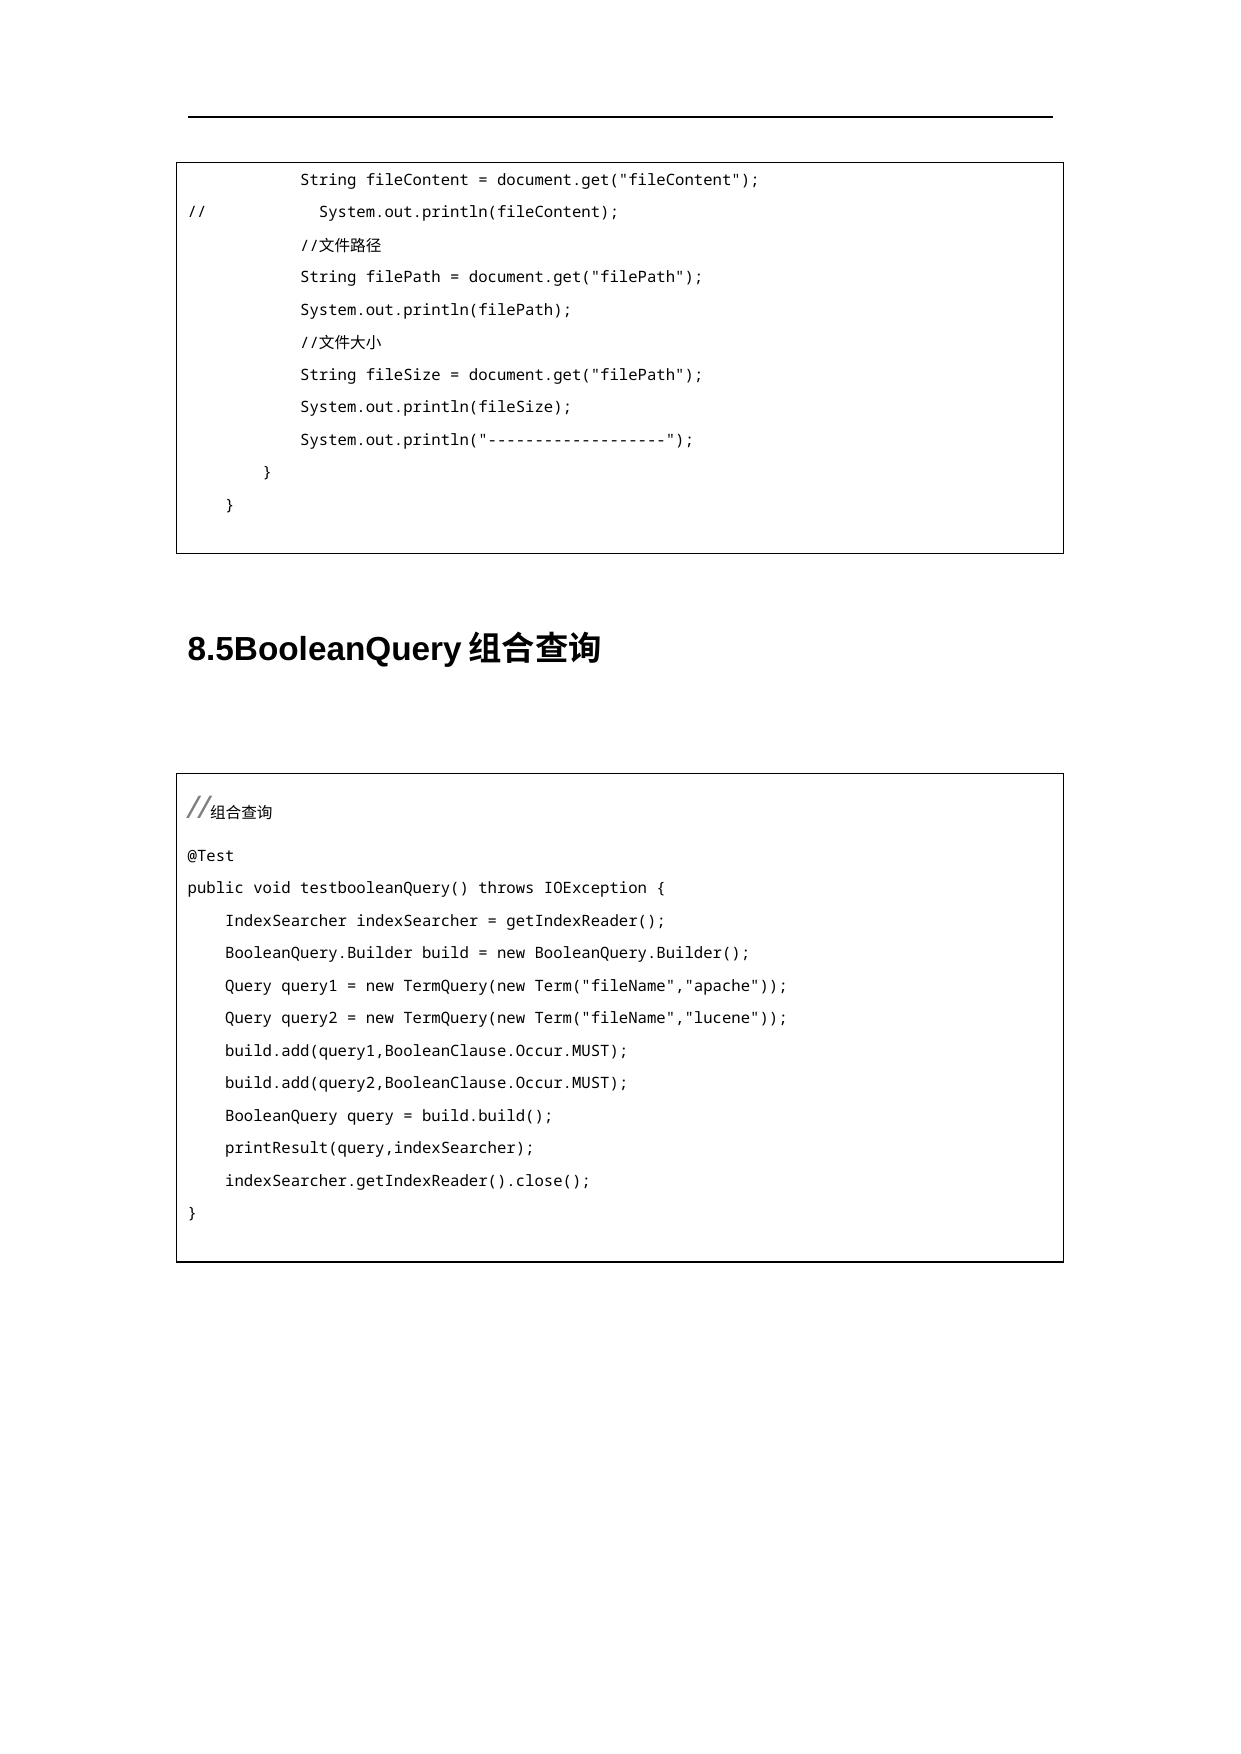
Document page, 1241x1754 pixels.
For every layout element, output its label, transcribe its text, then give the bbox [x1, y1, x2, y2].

subtitle 8.5BooleanQuery组合查询 [187, 614, 1053, 679]
table_header //组合查询 @Test public void testbooleanQuery() throws IOException { IndexSearcher indexSearcher = getIndexReader(); BooleanQuery.Builder build = new BooleanQuery.Builder(); Query query1 = new TermQuery(new Term("fileName","apache")); Query query2 = new TermQuery(new Term("fileName","lucene")); build.add(query1,BooleanClause.Occur.MUST); build.add(query2,BooleanClause.Occur.MUST); BooleanQuery query = build.build(); printResult(query,indexSearcher); indexSearcher.getIndexReader().close(); } [177, 774, 1063, 1261]
